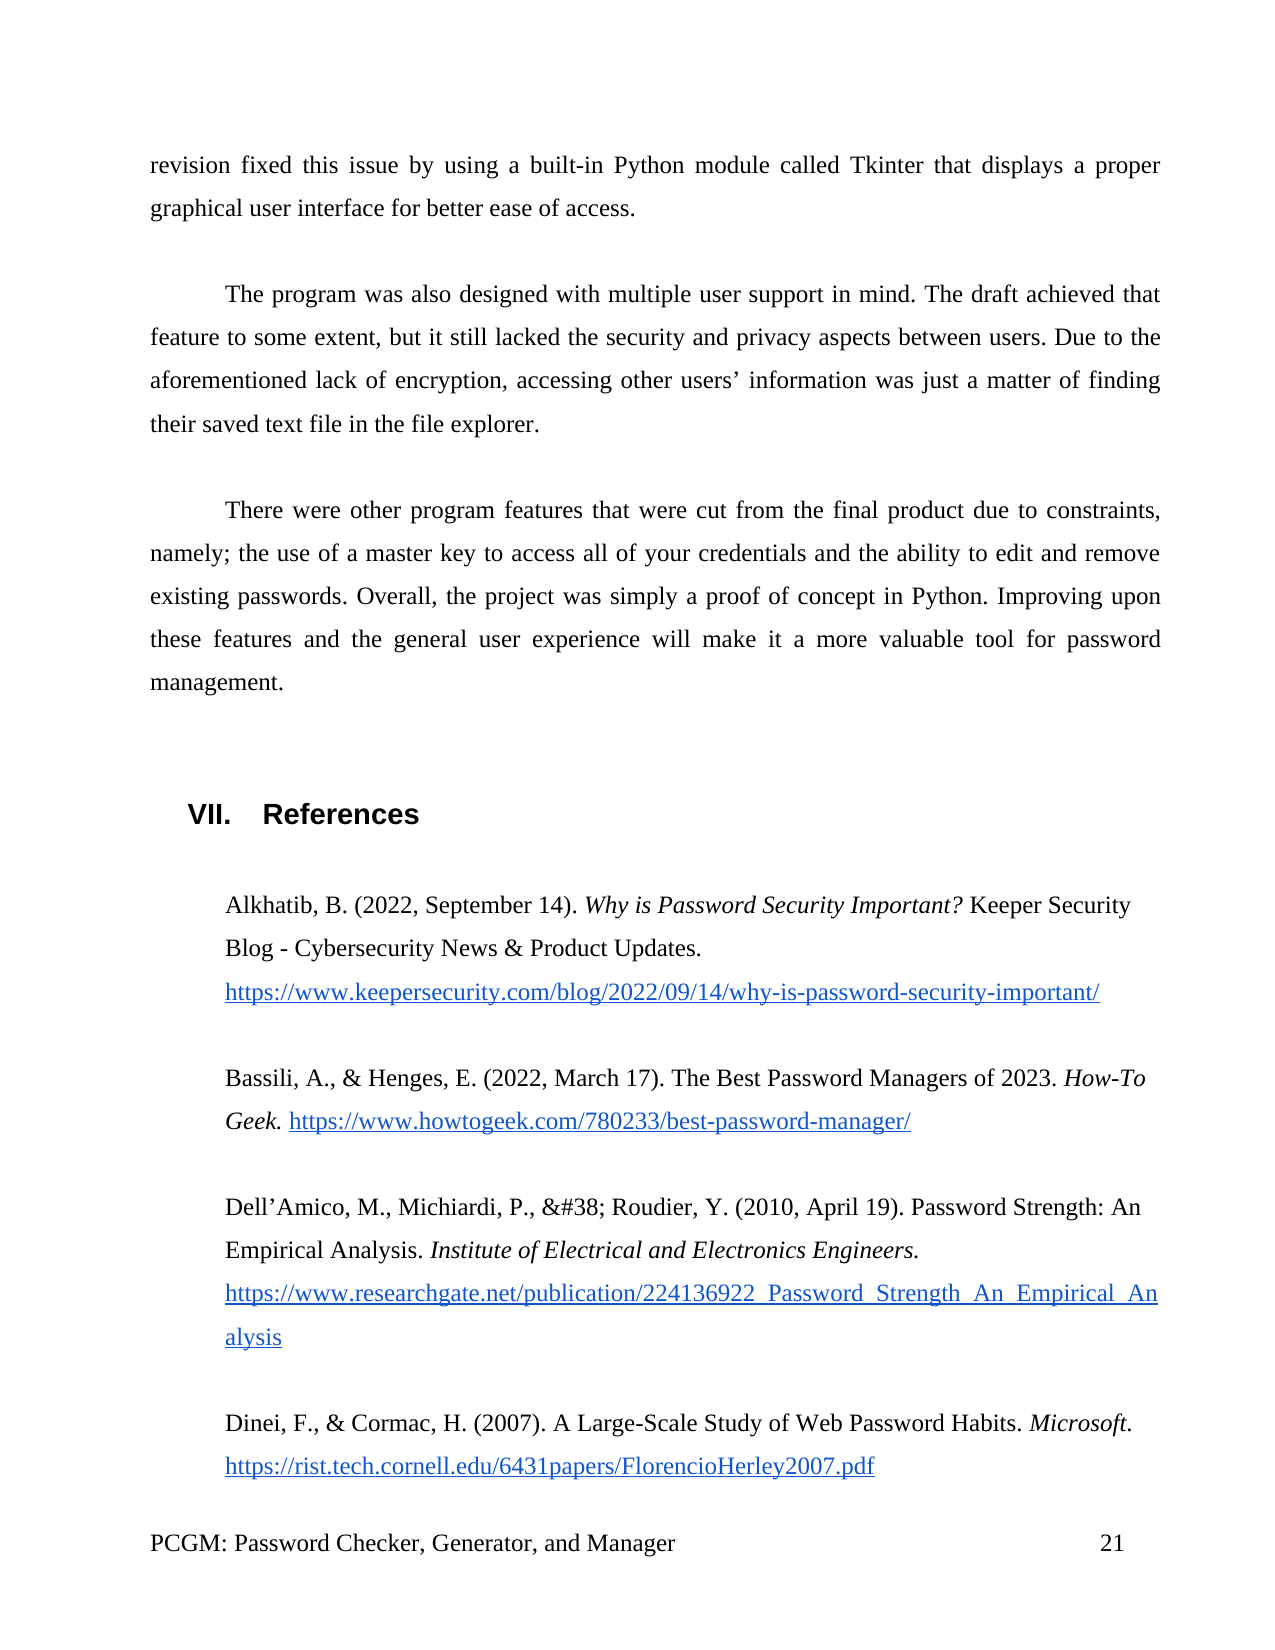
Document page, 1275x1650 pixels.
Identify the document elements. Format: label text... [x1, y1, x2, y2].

text The program was also designed with multiple user support in mind. The draft achieved that feature to some extent, but it still lacked the security and privacy aspects between users. Due to the aforementioned lack of encryption, accessing other users’ information was just a matter of finding their saved text file in the file explorer. [150, 279, 1162, 437]
text Bassili, A., & Henges, E. (2022, March 17). The Best Password Managers of 2023. How-To Geek. https://www.howtogeek.com/780233/best-password-manager/ [225, 1063, 1162, 1135]
text There were other program features that were cut from the final product due to constraints, namely; the use of a master key to access all of your credentials and the ability to edit and remove existing passwords. Overall, the project was simply a proof of concept in Python. Improving upon these features and the general user experience will make it a more valuable tool for password management. [150, 495, 1162, 696]
text Alkhatib, B. (2022, September 14). Why is Password Security Important? Keeper Security Blog - Cybersecurity News & Product Updates. https://www.keepersecurity.com/blog/2022/09/14/why-is-password-security-important/ [225, 890, 1162, 1005]
text Dinei, F., & Cormac, H. (2007). A Large-Scale Study of Web Password Habits. Microsoft. https://rist.tech.cornell.edu/6431papers/FlorencioHerley2007.pdf [225, 1408, 1162, 1480]
text Dell’Amico, M., Michiardi, P., &#38; Roudier, Y. (2010, April 19). Password Strength: An Empirical Analysis. Institute of Electrical and Electronics Engineers. https://www.researchgate.net/publication/224136922_Password_Strength_An_Empirical_Analysis [225, 1192, 1162, 1350]
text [150, 150, 1162, 222]
subtitle References [187, 797, 1162, 830]
